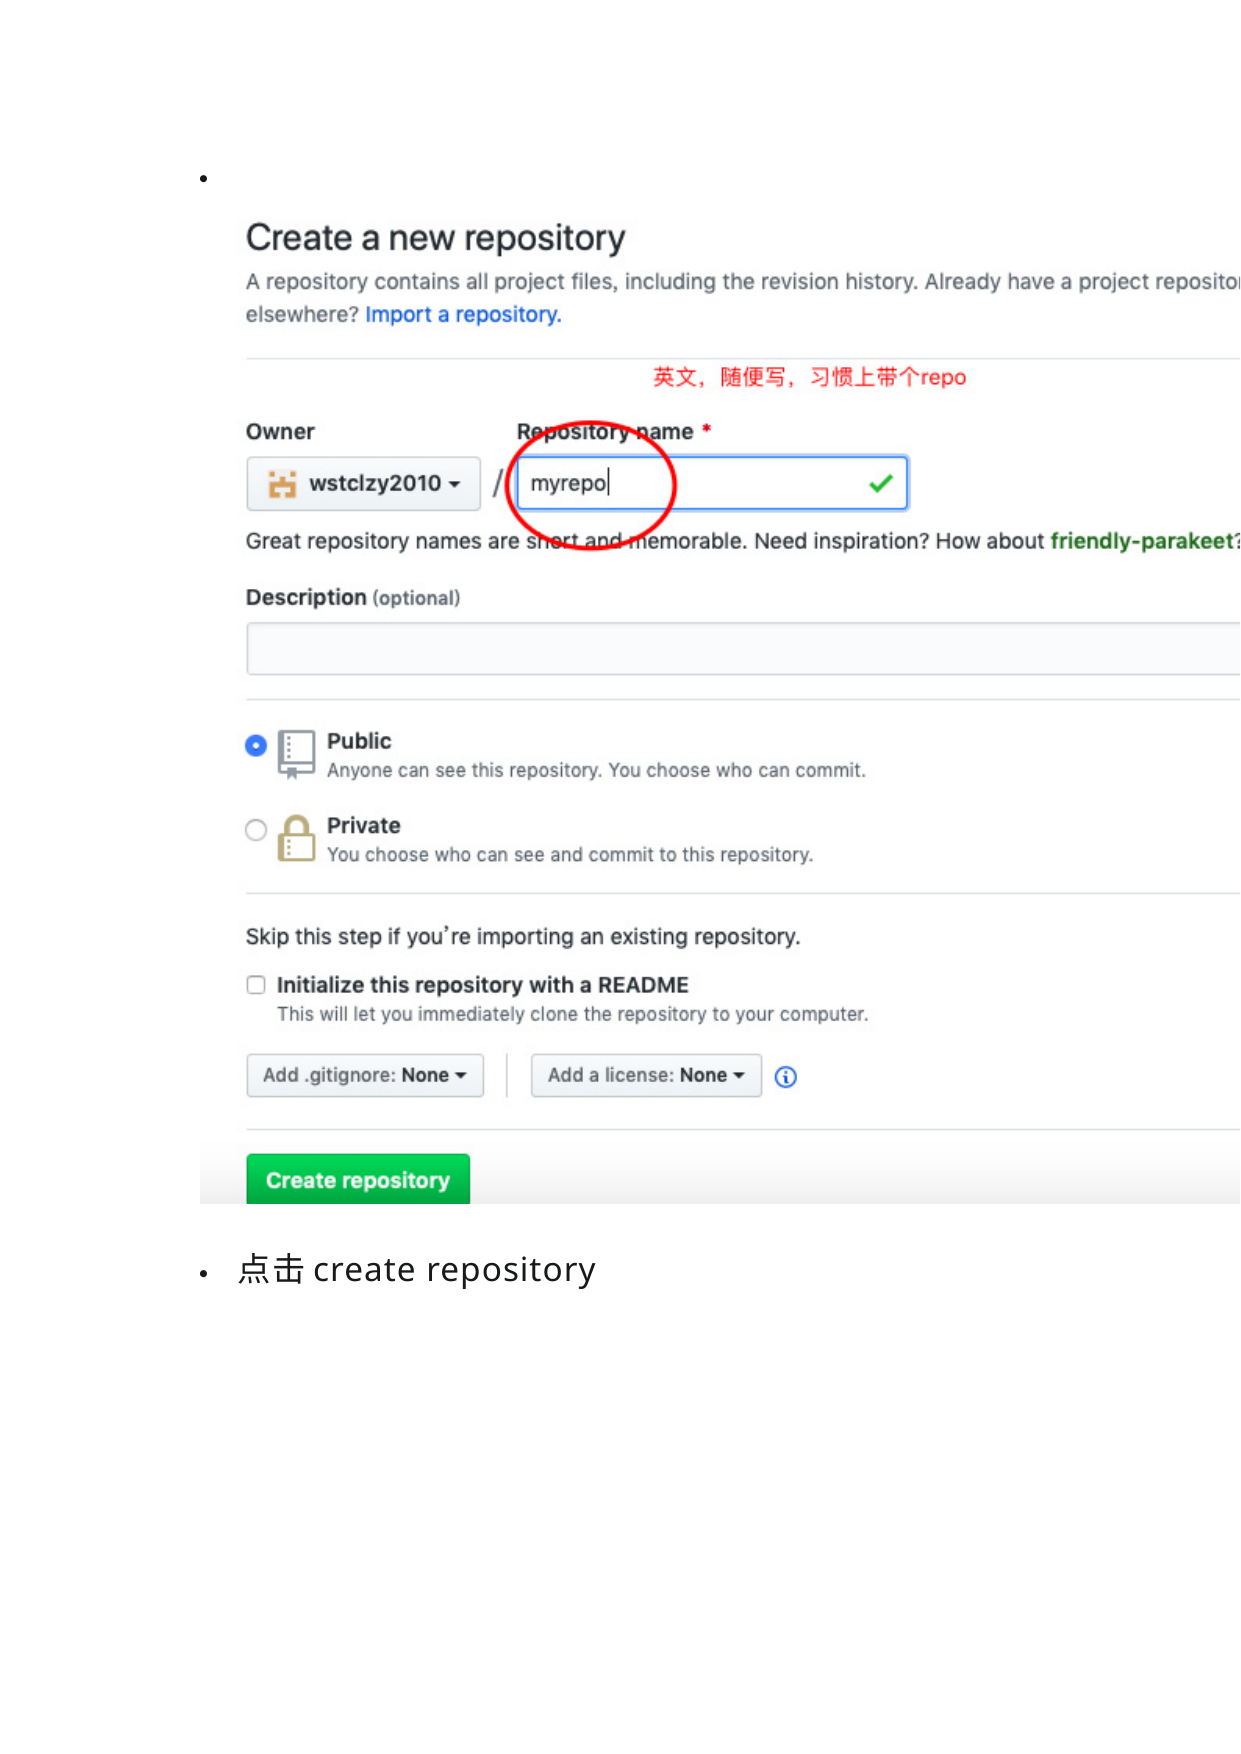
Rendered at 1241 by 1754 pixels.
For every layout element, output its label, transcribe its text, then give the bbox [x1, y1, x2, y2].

list 点击create repository [200, 1234, 1053, 1299]
picture [200, 194, 1241, 1204]
